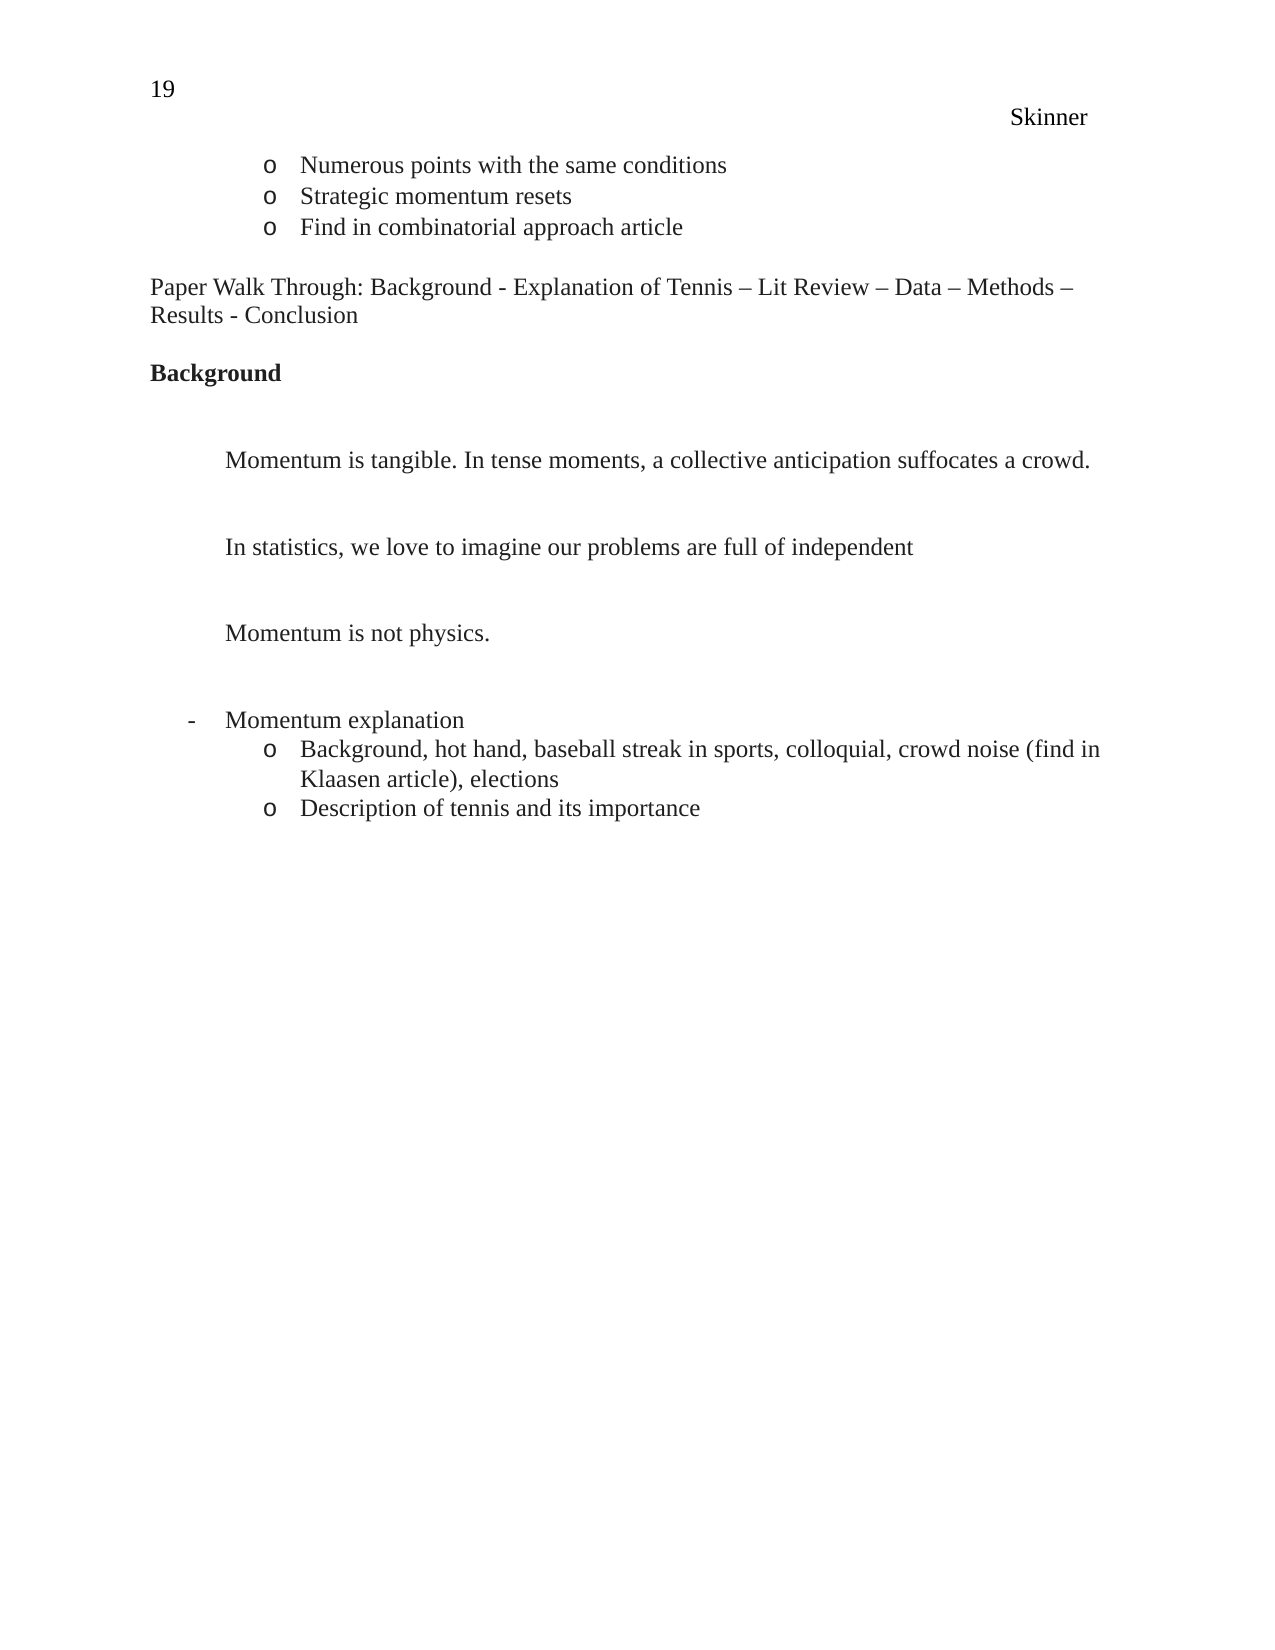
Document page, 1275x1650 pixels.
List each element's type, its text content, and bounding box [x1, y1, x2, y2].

list Find in combinatorial approach article [262, 212, 1125, 242]
text In statistics, we love to imagine our problems are full of independent [150, 532, 1125, 560]
list Description of tennis and its importance [262, 793, 1125, 824]
text Momentum is not physics. [150, 618, 1125, 647]
list Strategic momentum resets [262, 181, 1125, 212]
text Background [150, 358, 1125, 387]
list Background, hot hand, baseball streak in sports, colloquial, crowd noise (find in Klaasen article), elections [262, 734, 1125, 793]
text Momentum is tangible. In tense moments, a collective anticipation suffocates a crowd. [150, 445, 1125, 474]
list Momentum explanation [187, 705, 1125, 734]
list Numerous points with the same conditions [262, 150, 1125, 181]
text Paper Walk Through: Background - Explanation of Tennis – Lit Review – Data – Methods – Results - Conclusion [150, 272, 1125, 329]
